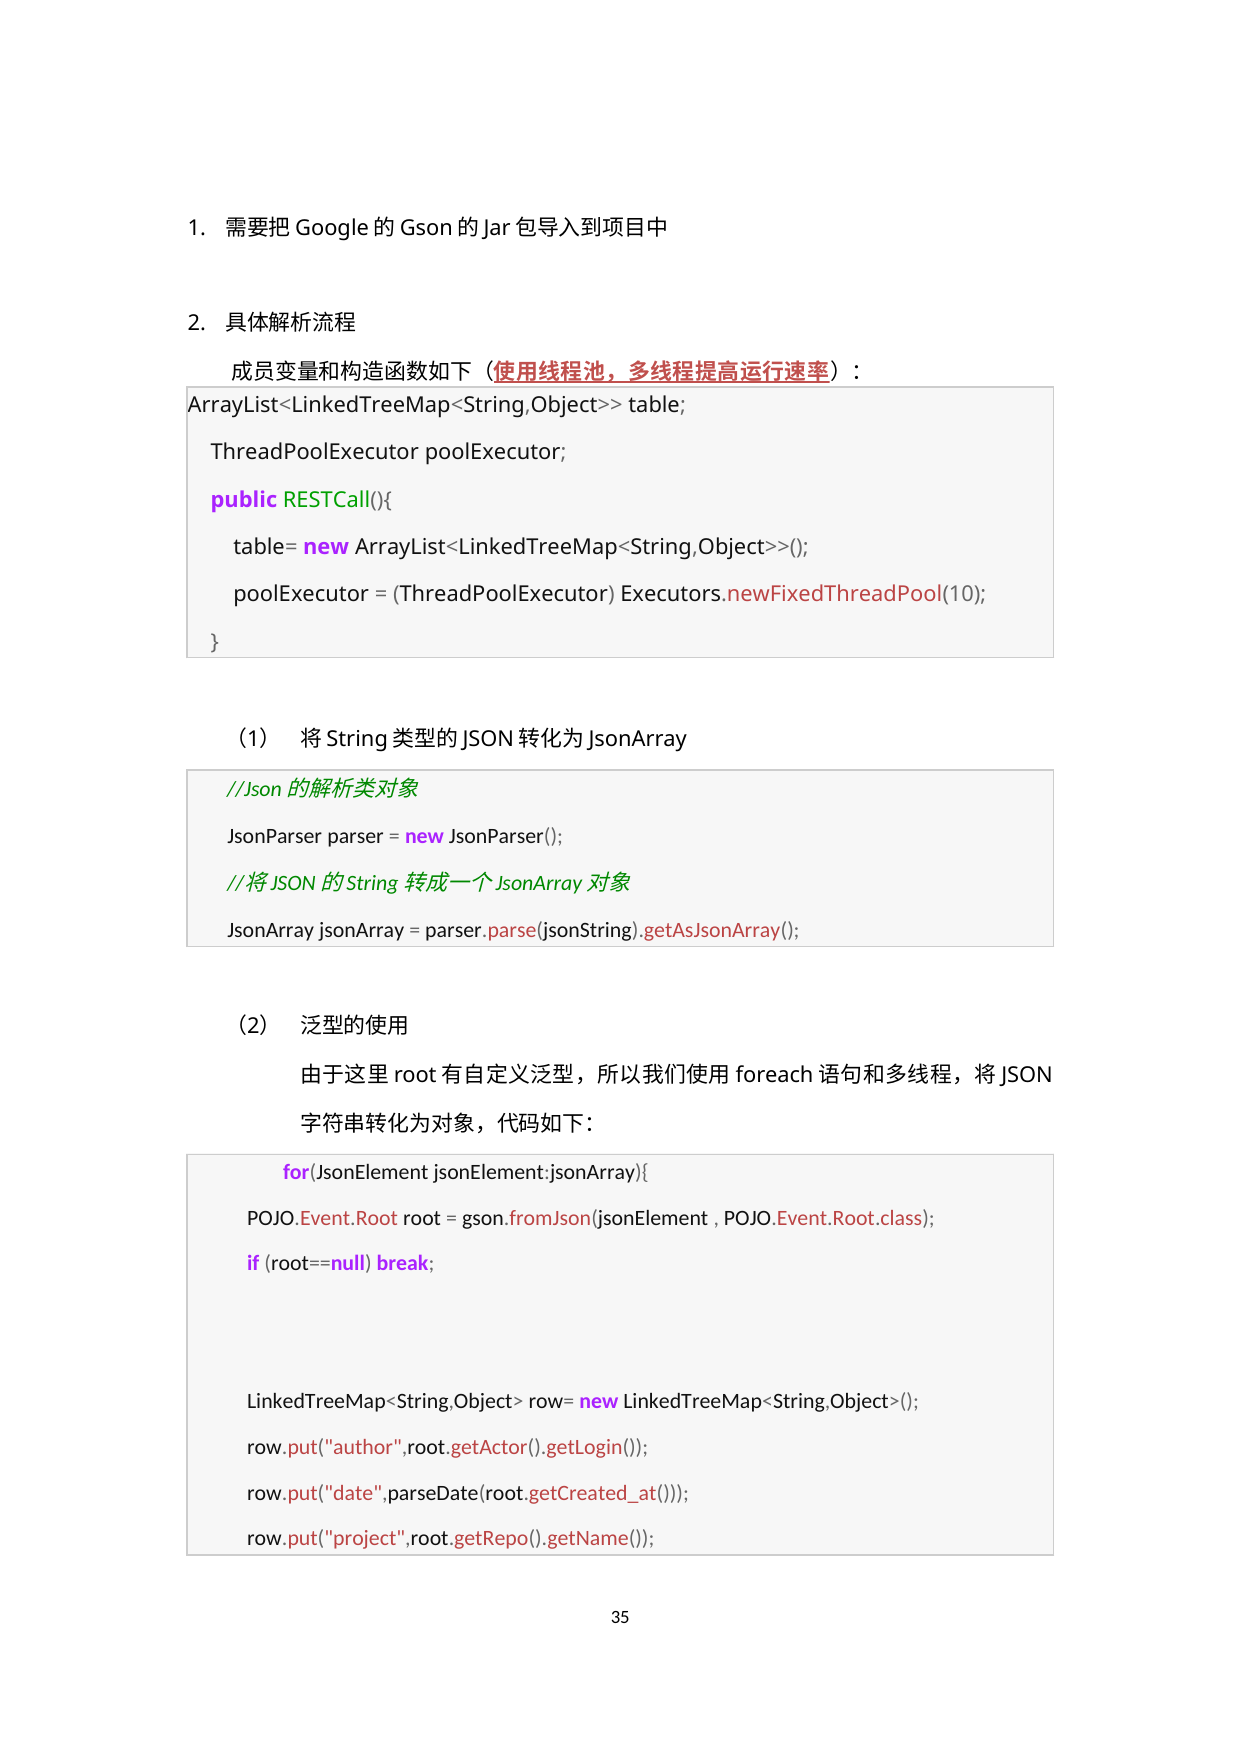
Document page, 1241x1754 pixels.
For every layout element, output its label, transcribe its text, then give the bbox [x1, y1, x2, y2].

list 泛型的使用 [225, 1008, 1053, 1041]
text LinkedTreeMap<String,Object> row= new LinkedTreeMap<String,Object>(); [188, 1383, 1053, 1417]
list 由于这里root有自定义泛型，所以我们使用foreach语句和多线程，将JSON字符串转化为对象，代码如下： [300, 1056, 1053, 1138]
text JsonParser parser = new JsonParser(); [188, 817, 1053, 852]
text if (root==null) break; [188, 1245, 1053, 1279]
text public RESTCall(){ [188, 481, 1053, 515]
list 成员变量和构造函数如下（使用线程池，多线程提高运行速率）： [187, 353, 1053, 386]
text ArrayList<LinkedTreeMap<String,Object>> table; [188, 388, 1053, 420]
text row.put("author",root.getActor().getLogin()); [188, 1428, 1053, 1462]
list 具体解析流程 [187, 305, 1053, 338]
text JsonArray jsonArray = parser.parse(jsonString).getAsJsonArray(); [188, 912, 1053, 946]
text ThreadPoolExecutor poolExecutor; [188, 433, 1053, 467]
text //Json的解析类对象 [188, 771, 1053, 803]
text for(JsonElement jsonElement:jsonArray){ [188, 1155, 1053, 1187]
text } [188, 623, 1053, 657]
list 需要把Google的Gson的Jar包导入到项目中 [187, 209, 1053, 242]
text POJO.Event.Root root = gson.fromJson(jsonElement , POJO.Event.Root.class); [188, 1199, 1053, 1233]
text row.put("project",root.getRepo().getName()); [188, 1520, 1053, 1554]
text row.put("date",parseDate(root.getCreated_at())); [188, 1474, 1053, 1508]
text table= new ArrayList<LinkedTreeMap<String,Object>>(); [188, 528, 1053, 562]
list 将String类型的JSON转化为JsonArray [225, 721, 1053, 753]
text //将JSON的String 转成一个JsonArray对象 [188, 863, 1053, 897]
text poolExecutor = (ThreadPoolExecutor) Executors.newFixedThreadPool(10); [188, 576, 1053, 609]
